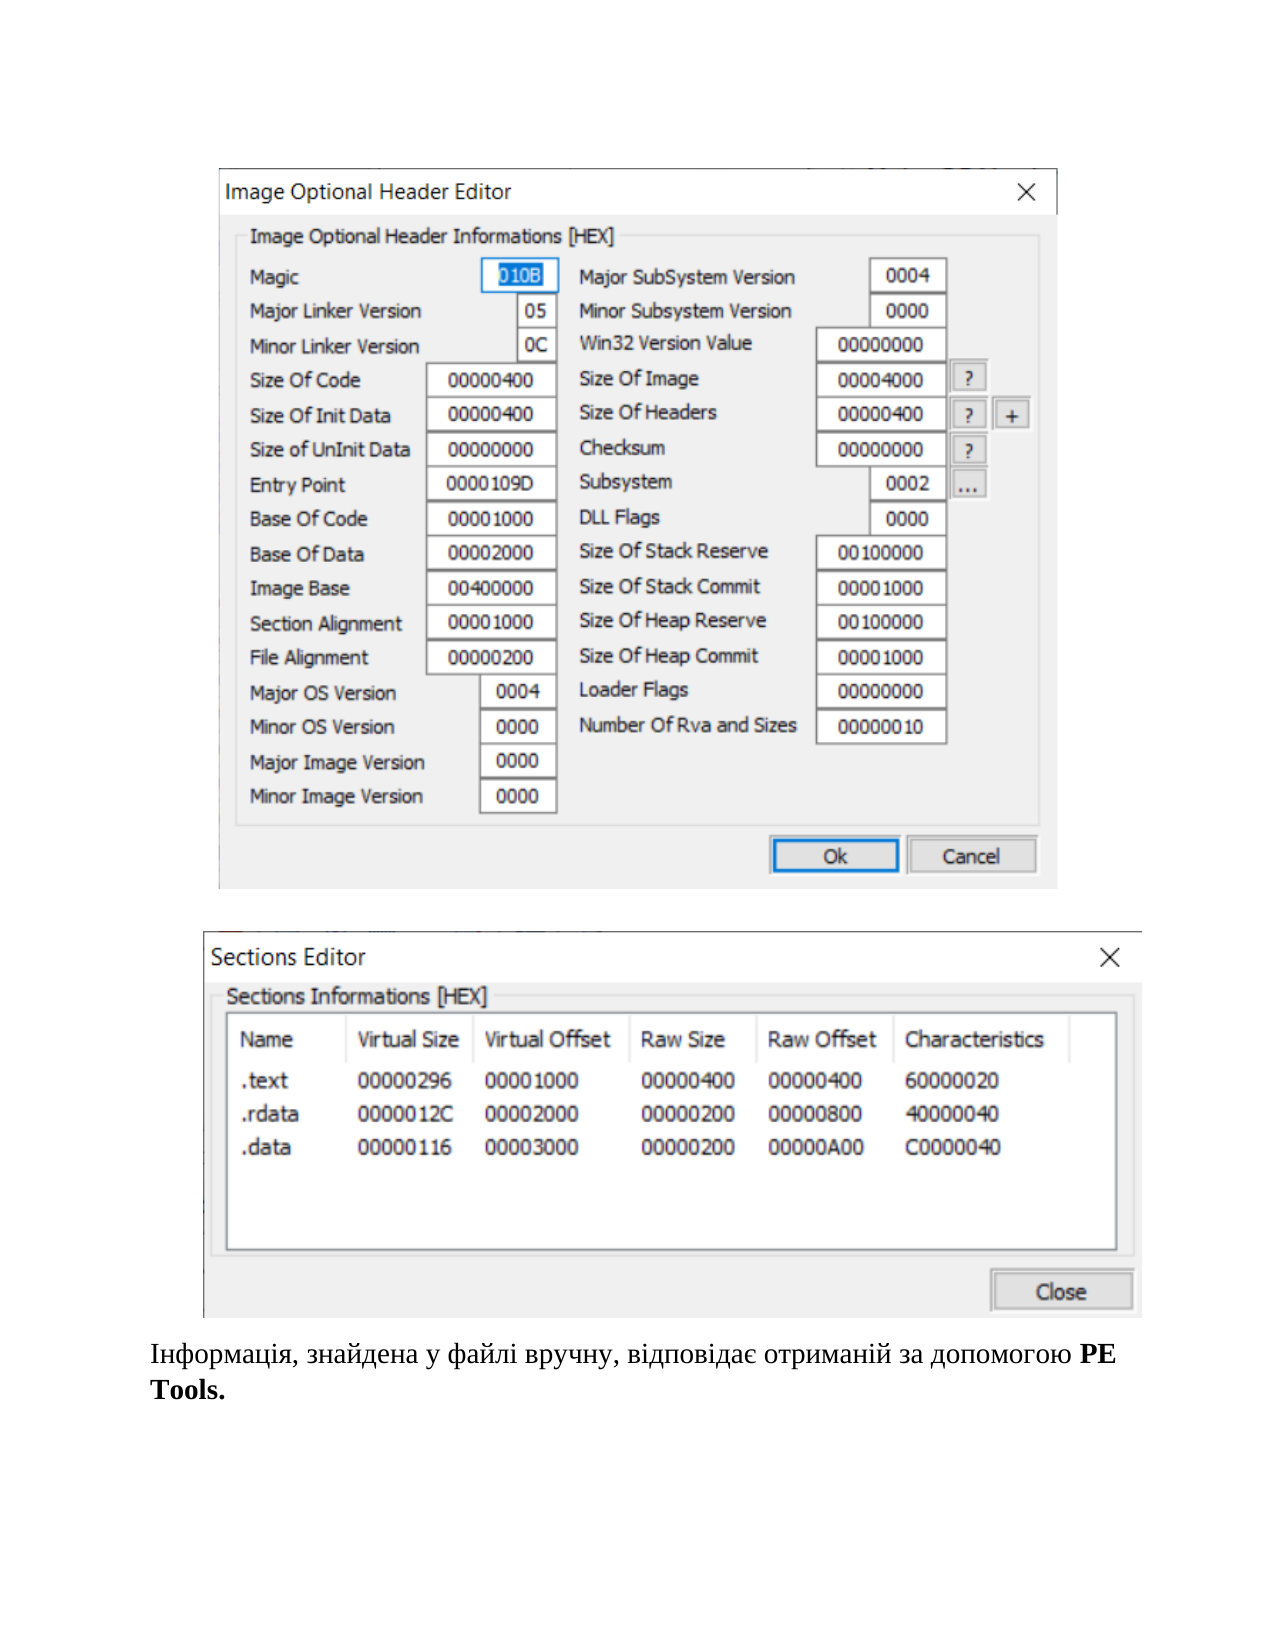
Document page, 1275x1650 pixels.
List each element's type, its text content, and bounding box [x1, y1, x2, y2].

picture [218, 168, 1058, 889]
picture [203, 931, 1143, 1318]
